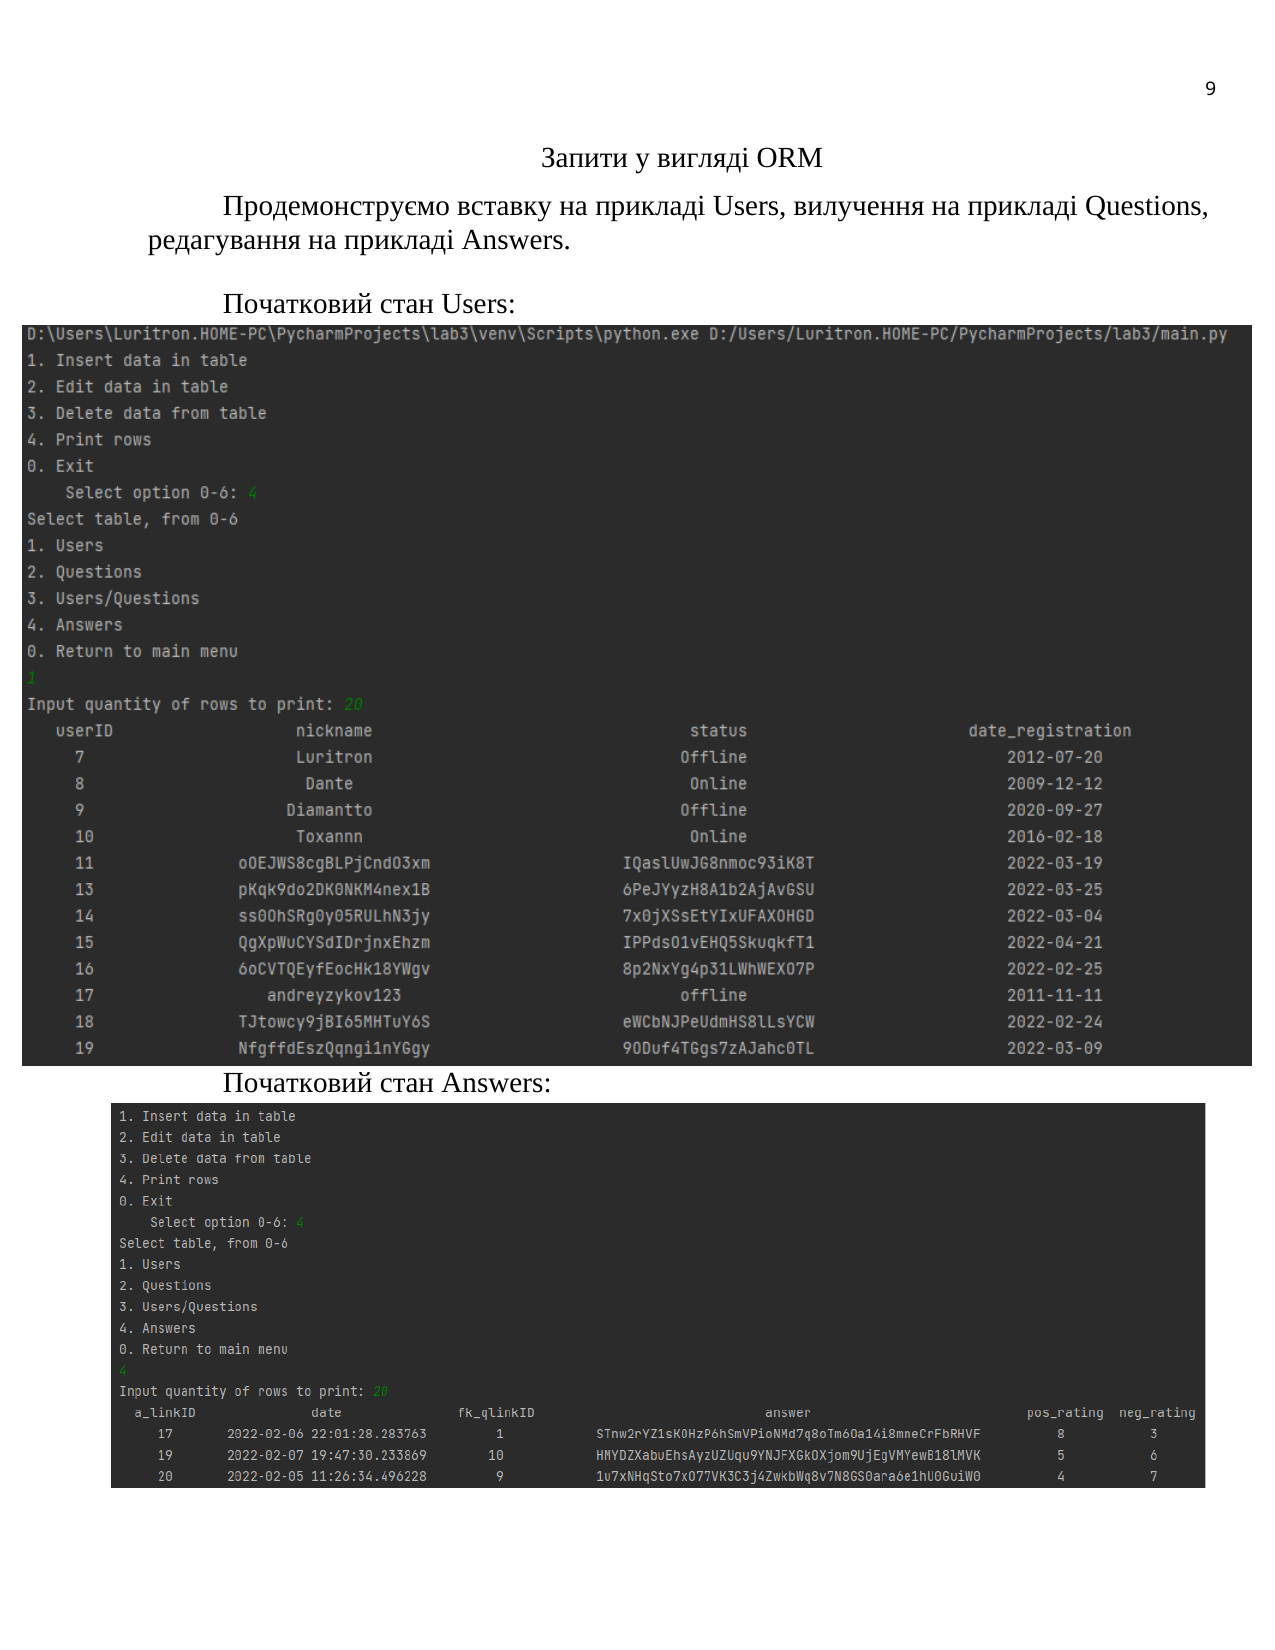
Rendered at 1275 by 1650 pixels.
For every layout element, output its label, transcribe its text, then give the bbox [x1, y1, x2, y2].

picture [22, 325, 1252, 1066]
text Продемонструємо вставку на прикладі Users, вилучення на прикладі Questions, редагування на прикладі Answers. [148, 188, 1216, 255]
text Початковий стан Users: [148, 287, 1216, 320]
picture [111, 1103, 1206, 1488]
text Початковий стан Answers: [148, 1066, 1216, 1099]
text Запити у вигляді ORM [148, 140, 1216, 174]
